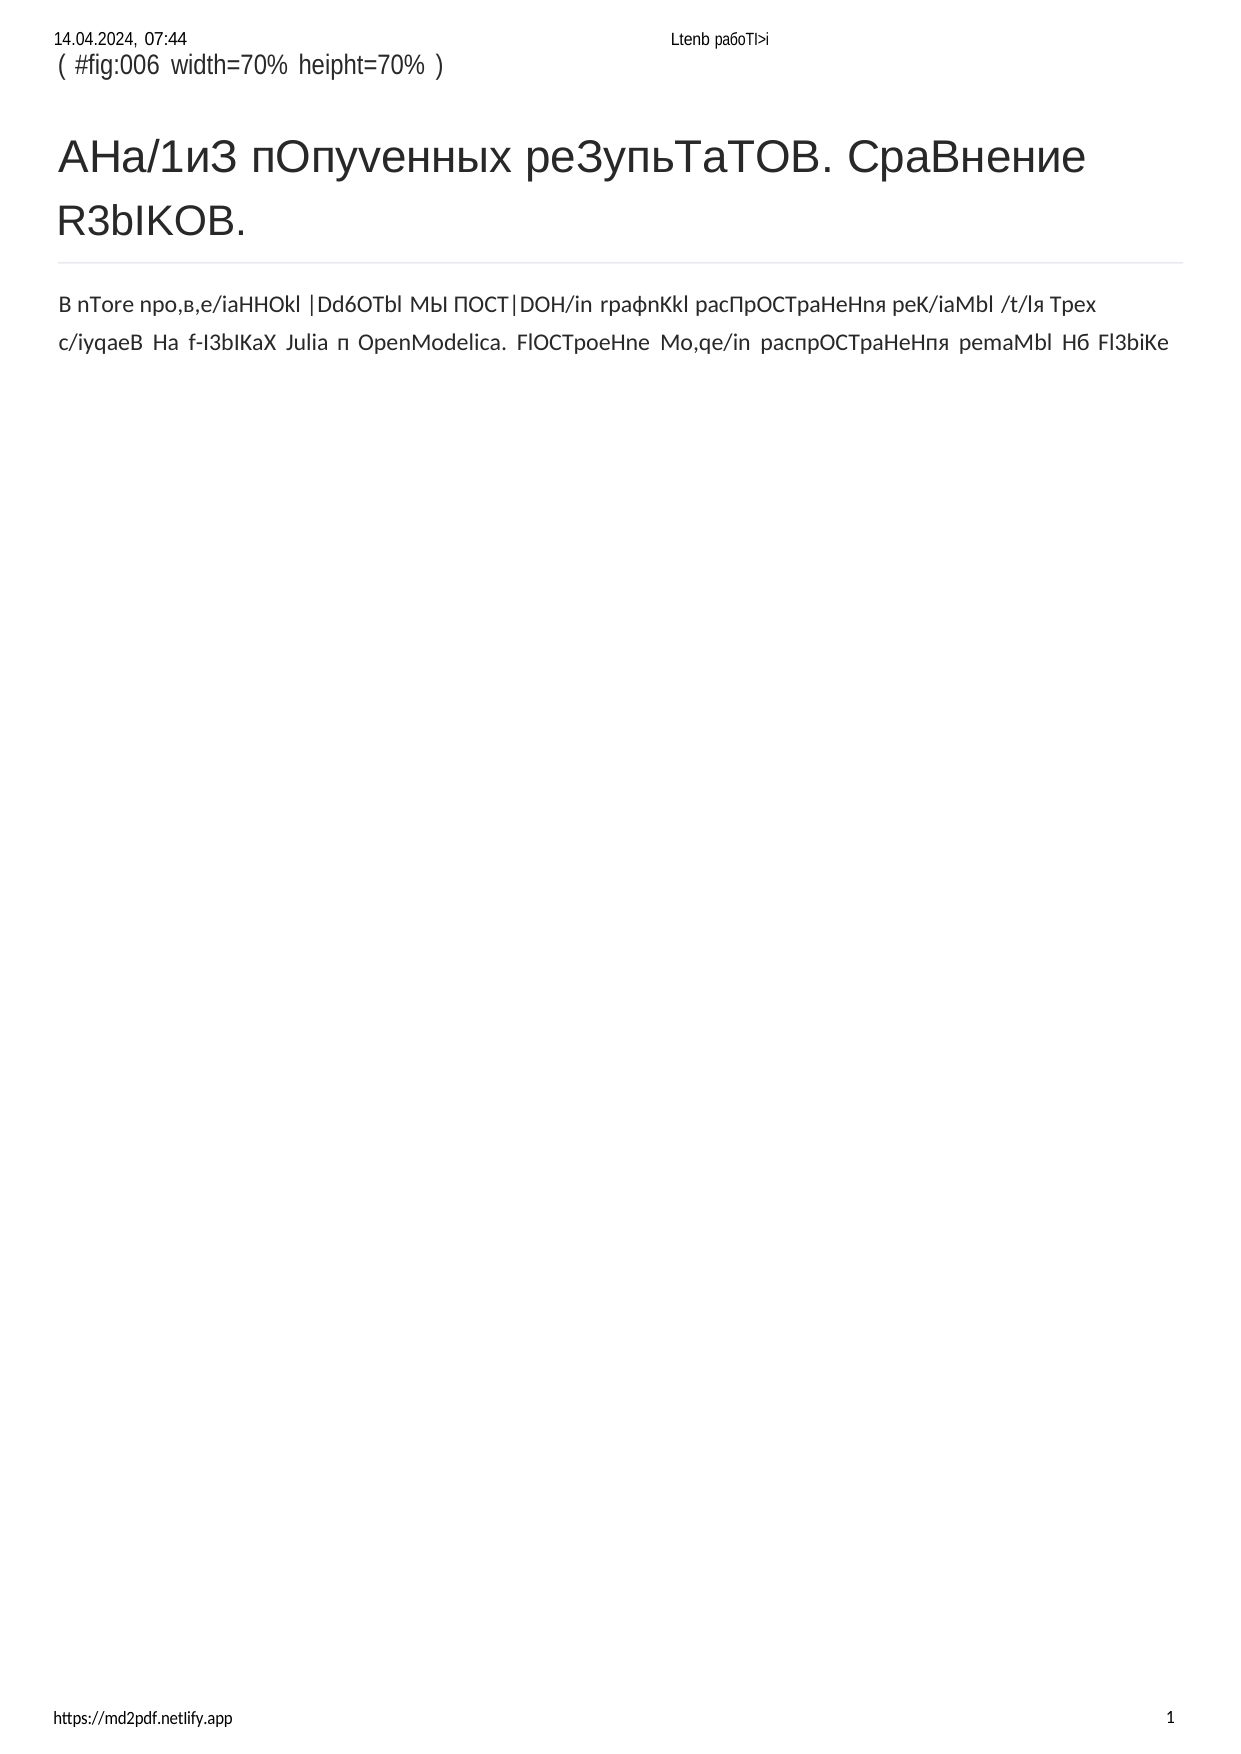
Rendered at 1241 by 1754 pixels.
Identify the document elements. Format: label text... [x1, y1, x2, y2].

text R3bIKOB. [56, 195, 1194, 244]
subtitle АНа/1иЗ пОпуvенных реЗупьТаТОВ. СраВнение [58, 130, 1194, 183]
text В nTore npo,в,e/iaHHOkl |Dd6OTbl МЫ ПOCT|DOH/in rpaфnKkl pacПpOCTpaHeHnя peK/iaMbl /t/lя Трех c/iyqaeB На f-I3bIKaX Julia п OpenModelica. FlOCTpoeHne Mo,qe/in распрОСТраНеНпя pemaMbl Нб Fl3biKe [58, 289, 1178, 356]
text ( #fig:006 width=70% heipht=70% ) [58, 48, 1194, 80]
